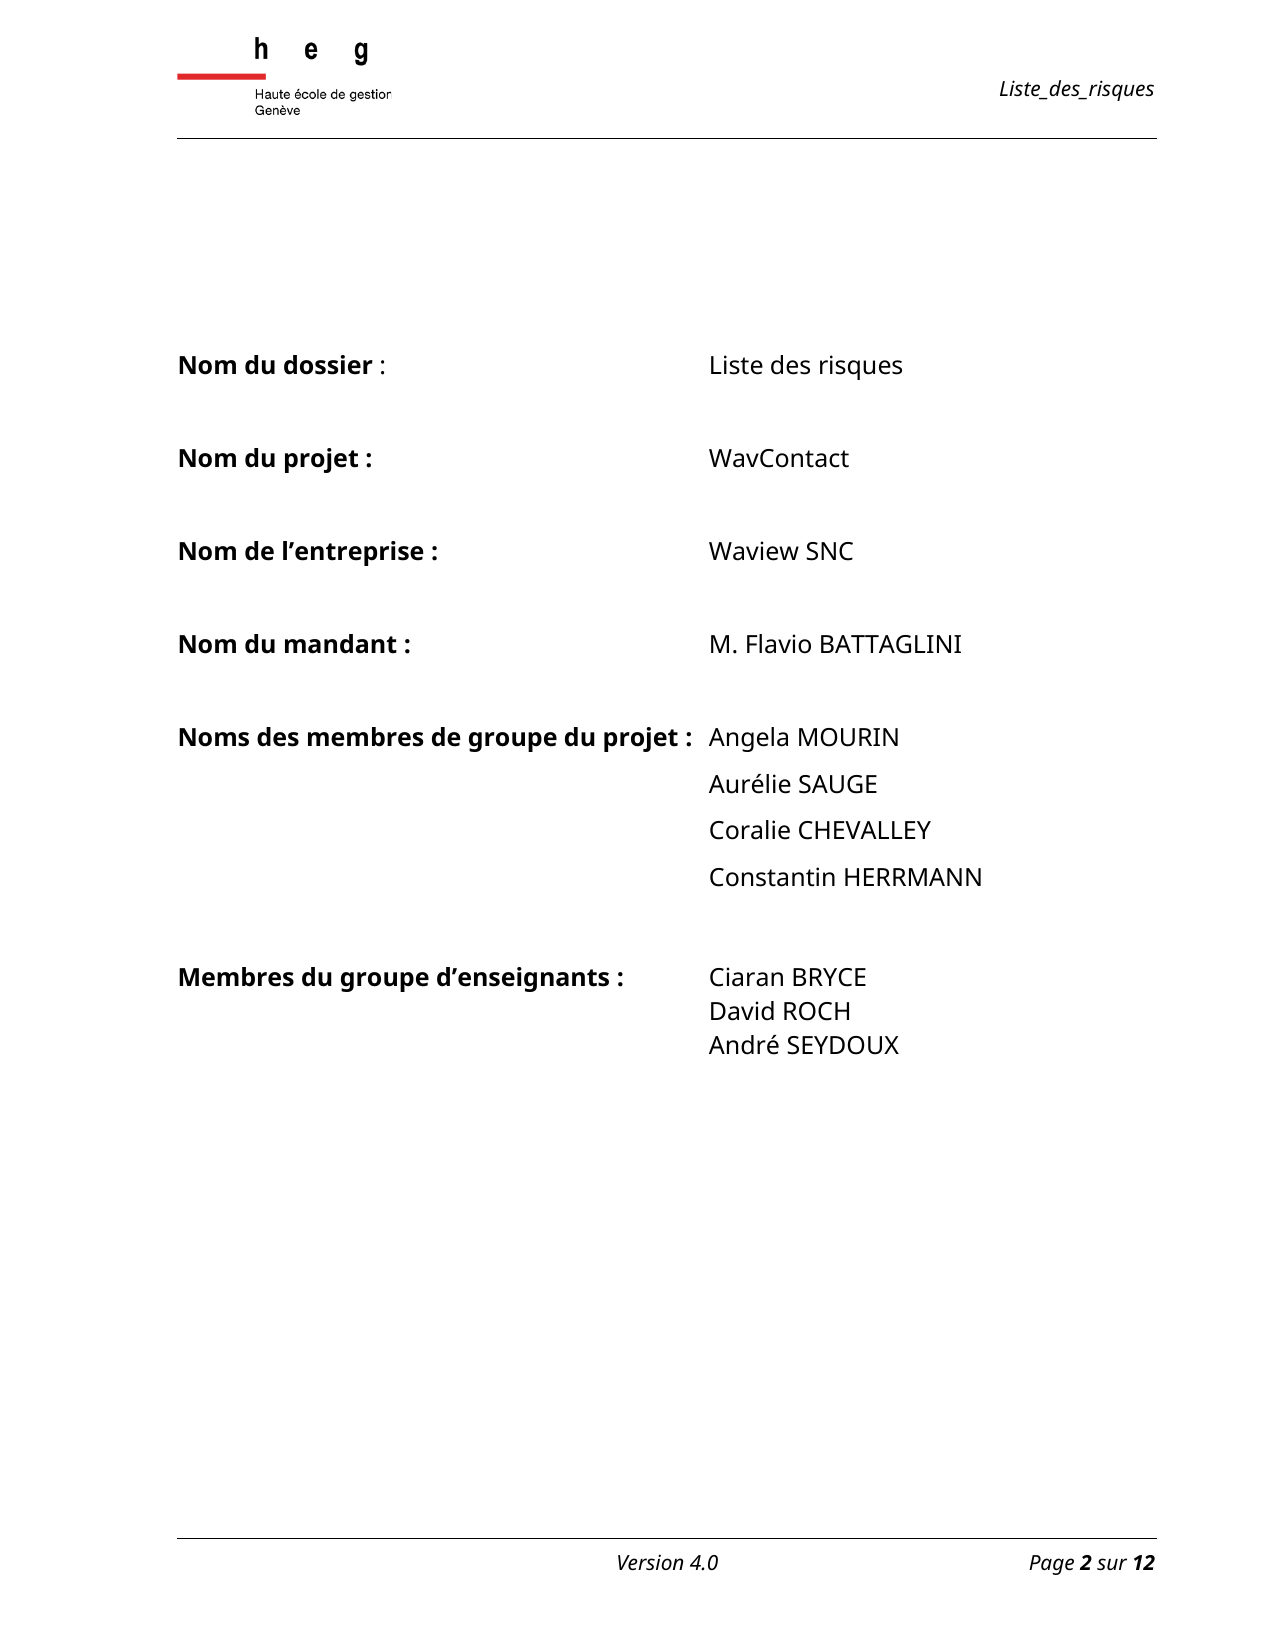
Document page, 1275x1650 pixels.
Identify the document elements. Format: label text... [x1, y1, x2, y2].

text Nom du dossier : Liste des risques [177, 347, 1157, 381]
text Nom du projet : WavContact [177, 440, 1157, 474]
text David ROCH [177, 993, 1157, 1028]
text Nom de l’entreprise : Waview SNC [177, 533, 1157, 568]
text Aurélie SAUGE [177, 766, 1157, 800]
picture [177, 35, 392, 116]
text Coralie CHEVALLEY [177, 813, 1157, 847]
text Constantin HERRMANN [177, 859, 1157, 893]
text Noms des membres de groupe du projet : Angela MOURIN [177, 720, 1157, 754]
text Membres du groupe d’enseignants : Ciaran BRYCE [177, 959, 1157, 993]
text Nom du mandant : M. Flavio BATTAGLINI [177, 627, 1157, 661]
text André SEYDOUX [177, 1028, 1157, 1062]
